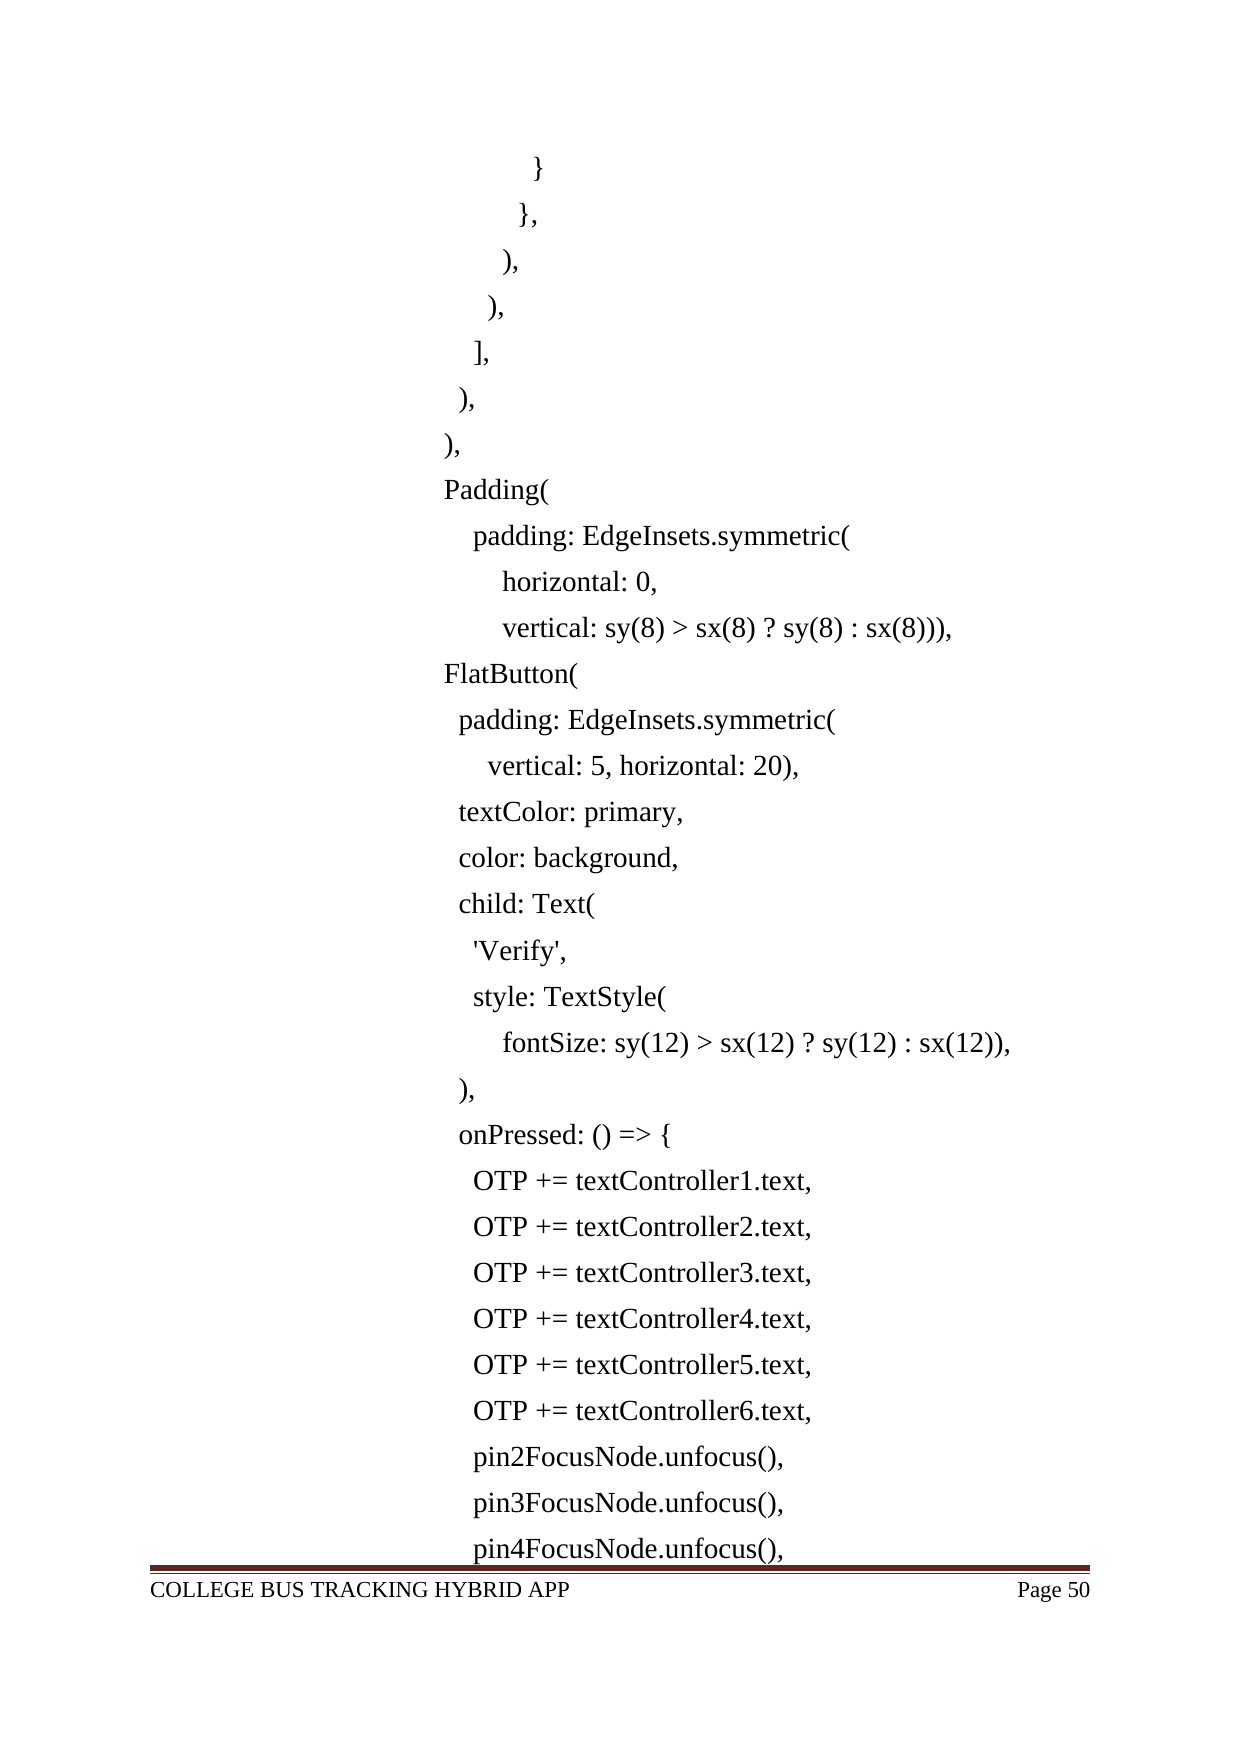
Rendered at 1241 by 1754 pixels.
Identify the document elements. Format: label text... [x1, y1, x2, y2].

text vertical: 5, horizontal: 20), [225, 748, 1090, 782]
text vertical: sy(8) > sx(8) ? sy(8) : sx(8))), [225, 610, 1090, 644]
text OTP += textController5.text, [225, 1347, 1090, 1381]
text fontSize: sy(12) > sx(12) ? sy(12) : sx(12)), [225, 1025, 1090, 1058]
text OTP += textController4.text, [225, 1301, 1090, 1334]
text OTP += textController2.text, [225, 1209, 1090, 1242]
text ), [225, 1071, 1090, 1104]
text color: background, [225, 841, 1090, 874]
text FlatButton( [225, 656, 1090, 690]
text ), [225, 288, 1090, 322]
text pin4FocusNode.unfocus(), [225, 1531, 1090, 1565]
text OTP += textController3.text, [225, 1255, 1090, 1288]
text ), [225, 426, 1090, 460]
text pin2FocusNode.unfocus(), [225, 1439, 1090, 1473]
text child: Text( [225, 887, 1090, 920]
text ), [225, 380, 1090, 414]
text onPressed: () => { [225, 1117, 1090, 1150]
text pin3FocusNode.unfocus(), [225, 1485, 1090, 1519]
text OTP += textController1.text, [225, 1163, 1090, 1196]
text } [225, 150, 1090, 183]
text Padding( [225, 472, 1090, 506]
text padding: EdgeInsets.symmetric( [225, 518, 1090, 552]
text OTP += textController6.text, [225, 1393, 1090, 1427]
text ), [225, 242, 1090, 276]
text style: TextStyle( [225, 979, 1090, 1012]
text horizontal: 0, [225, 564, 1090, 598]
text padding: EdgeInsets.symmetric( [225, 702, 1090, 736]
text }, [225, 196, 1090, 229]
text 'Verify', [225, 933, 1090, 966]
text textColor: primary, [225, 794, 1090, 828]
text ], [225, 334, 1090, 368]
